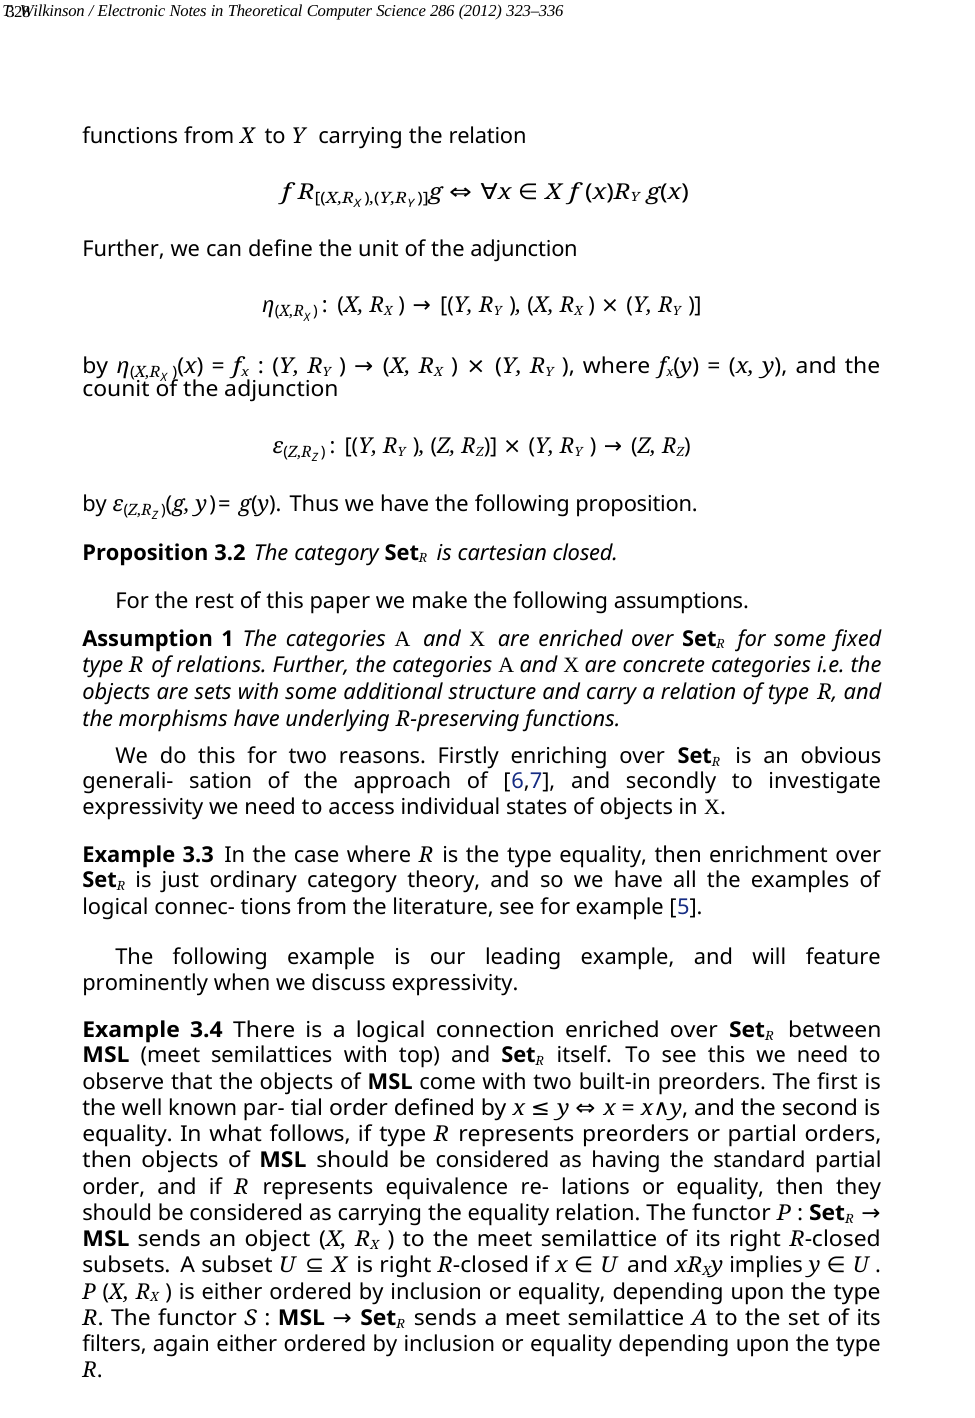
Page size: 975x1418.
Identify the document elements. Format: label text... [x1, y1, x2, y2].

text functions from X to Y carrying the relation [82, 120, 906, 150]
text Example 3.4 There is a logical connection enriched over SetR between MSL (meet semilattices with top) and SetR itself. To see this we need to observe that the objects of MSL come with two built-in preorders. The first is the well known par- tial order defined by x ≤ y ⇔ x = x∧y, and the second is equality. In what follows, if type R represents preorders or partial orders, then objects of MSL should be considered as having the standard partial order, and if R represents equivalence re- lations or equality, then they should be considered as carrying the equality relation. The functor P : SetR → MSL sends an object (X, RX ) to the meet semilattice of its right R-closed subsets. A subset U ⊆ X is right R-closed if x ∈ U and xRXy implies y ∈ U . P (X, RX ) is either ordered by inclusion or equality, depending upon the type R. The functor S : MSL → SetR sends a meet semilattice A to the set of its filters, again either ordered by inclusion or equality depending upon the type R. [82, 1017, 881, 1384]
text Proposition 3.2 The category SetR is cartesian closed. [82, 537, 906, 566]
text by η(X,RX )(x) = fx : (Y, RY ) → (X, RX ) × (Y, RY ), where fx(y) = (x, y), and the counit of the adjunction [82, 351, 881, 403]
text Further, we can define the unit of the adjunction [82, 233, 906, 263]
text Example 3.3 In the case where R is the type equality, then enrichment over SetR is just ordinary category theory, and so we have all the examples of logical connec- tions from the literature, see for example [5]. [82, 842, 881, 920]
text f R[(X,RX ),(Y,RY )]g ⇔ ∀x ∈ X f (x)RY g(x) [282, 176, 906, 211]
text η(X,RX ) : (X, RX ) → [(Y, RY ), (X, RX ) × (Y, RY )] [71, 289, 892, 324]
text by ε(Z,RZ )(g, y)= g(y). Thus we have the following proposition. [82, 488, 906, 523]
text The following example is our leading example, and will feature prominently when we discuss expressivity. [82, 943, 881, 997]
text We do this for two reasons. Firstly enriching over SetR is an obvious generali- sation of the approach of [6,7], and secondly to investigate expressivity we need to access individual states of objects in X. [82, 742, 881, 821]
text Assumption 1 The categories A and X are enriched over SetR for some ﬁxed type R of relations. Further, the categories A and X are concrete categories i.e. the objects are sets with some additional structure and carry a relation of type R, and the morphisms have underlying R-preserving functions. [82, 625, 881, 732]
text ε(Z,RZ ) : [(Y, RY ), (Z, RZ)] × (Y, RY ) → (Z, RZ) [71, 430, 892, 465]
text For the rest of this paper we make the following assumptions. [115, 586, 906, 615]
